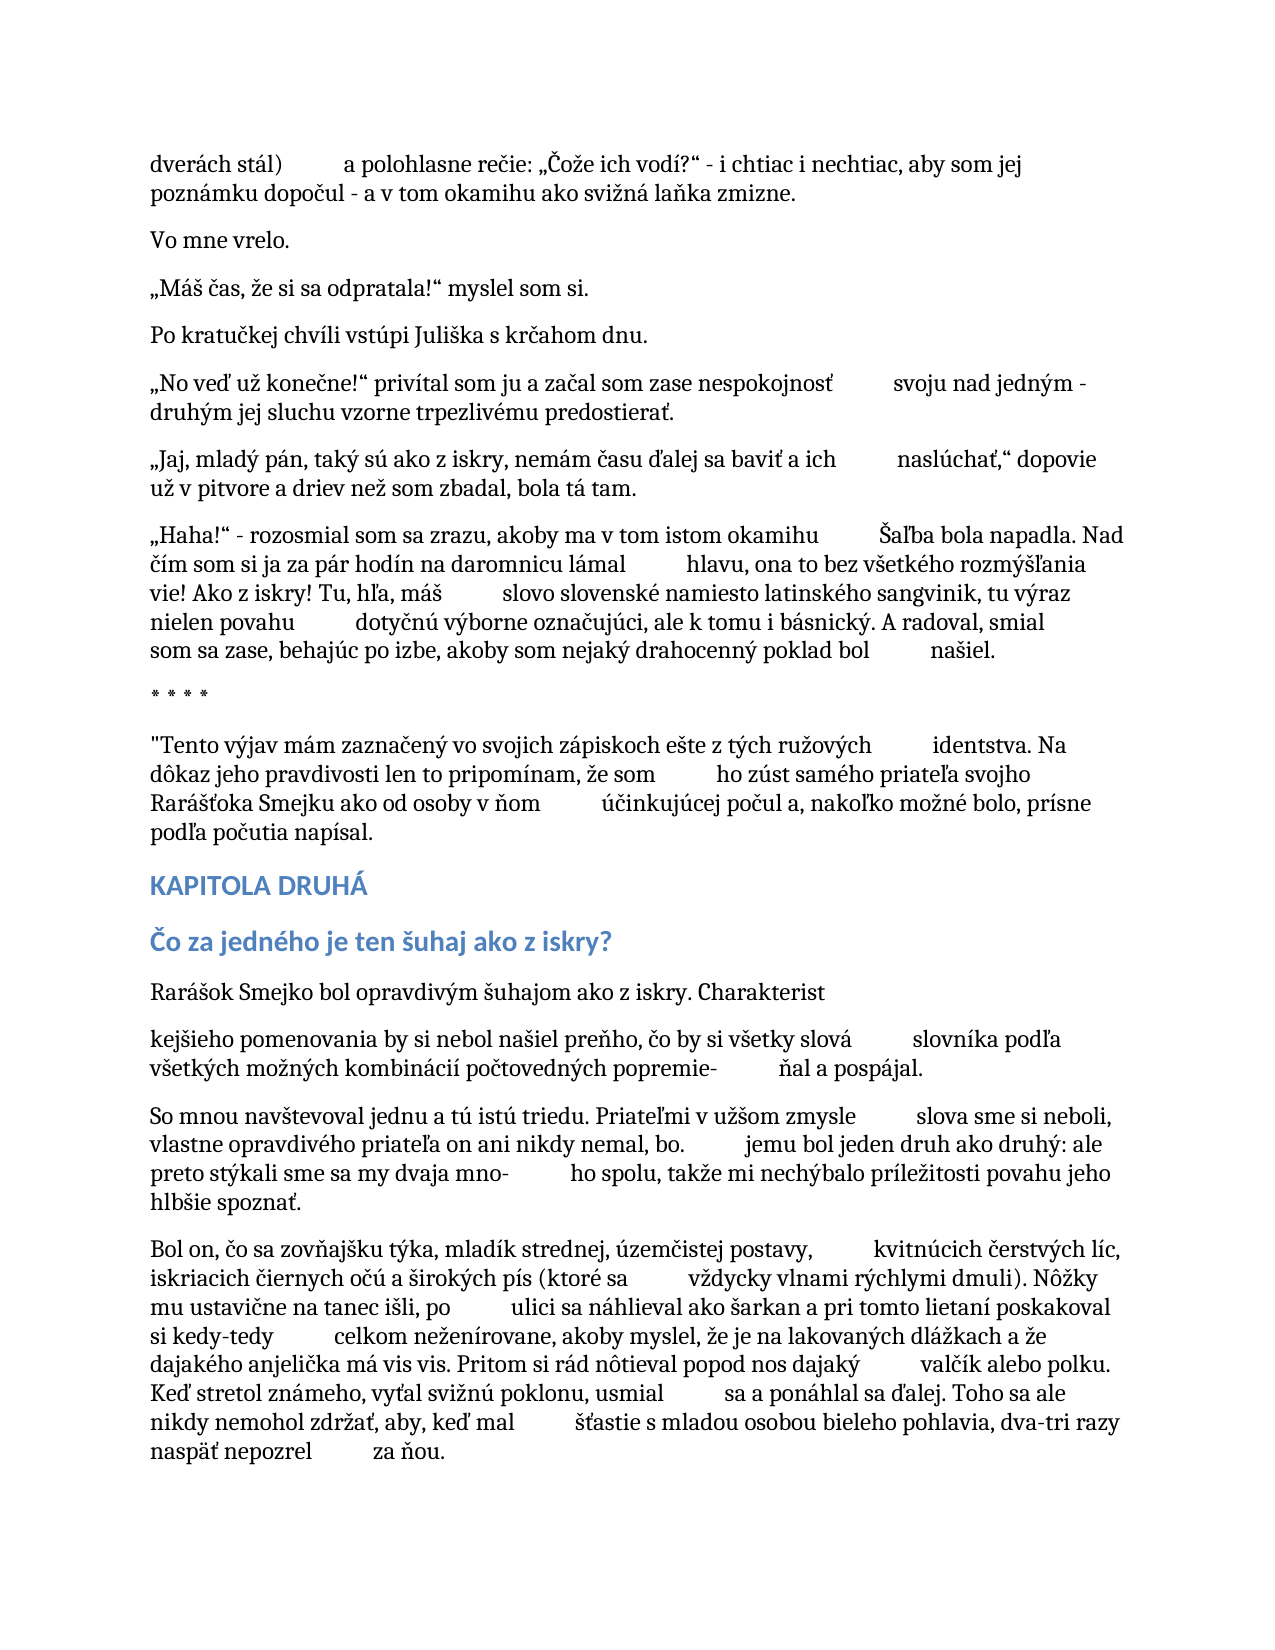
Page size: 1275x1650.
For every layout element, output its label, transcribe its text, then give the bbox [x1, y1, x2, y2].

text Rarášok Smejko bol opravdivým šuhajom ako z iskry. Charakterist [150, 978, 1125, 1007]
text „Máš čas, že si sa odpratala!“ myslel som si. [150, 274, 1125, 302]
subtitle Čo za jedného je ten šuhaj ako z iskry? [150, 923, 1125, 959]
text „No veď už konečne!“ privítal som ju a začal som zase nespokojnosť svoju nad jedným -druhým jej sluchu vzorne trpezlivému predostierať. [150, 369, 1125, 426]
text „Jaj, mladý pán, taký sú ako z iskry, nemám času ďalej sa baviť a ich naslúchať,“ dopovie už v pitvore a driev než som zbadal, bola tá tam. [150, 445, 1125, 502]
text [150, 150, 1125, 207]
text * * * * [150, 684, 1125, 712]
text Vo mne vrelo. [150, 226, 1125, 255]
text „Haha!“ - rozosmial som sa zrazu, akoby ma v tom istom okamihu Šaľba bola napadla. Nad čím som si ja za pár hodín na daromnicu lámal hlavu, ona to bez všetkého rozmýšľania vie! Ako z iskry! Tu, hľa, máš slovo slovenské namiesto latinského sangvinik, tu výraz nielen povahu dotyčnú výborne označujúci, ale k tomu i básnický. A radoval, smial som sa zase, behajúc po izbe, akoby som nejaký drahocenný poklad bol našiel. [150, 521, 1125, 665]
text Bol on, čo sa zovňajšku týka, mladík strednej, územčistej postavy, kvitnúcich čerstvých líc, iskriacich čiernych očú a širokých pís (ktoré sa vždycky vlnami rýchlymi dmuli). Nôžky mu ustavične na tanec išli, po ulici sa náhlieval ako šarkan a pri tomto lietaní poskakoval si kedy-tedy celkom neženírovane, akoby myslel, že je na lakovaných dlážkach a že dajakého anjelička má vis vis. Pritom si rád nôtieval popod nos dajaký valčík alebo polku. Keď stretol známeho, vyťal svižnú poklonu, usmial sa a ponáhlal sa ďalej. Toho sa ale nikdy nemohol zdržať, aby, keď mal šťastie s mladou osobou bieleho pohlavia, dva-tri razy naspäť nepozrel za ňou. [150, 1235, 1125, 1465]
text kejšieho pomenovania by si nebol našiel preňho, čo by si všetky slová slovníka podľa všetkých možných kombinácií počtovedných popremie- ňal a pospájal. [150, 1025, 1125, 1083]
text "Tento výjav mám zaznačený vo svojich zápiskoch ešte z tých ružových identstva. Na dôkaz jeho pravdivosti len to pripomínam, že som ho zúst samého priateľa svojho Rarášťoka Smejku ako od osoby v ňom účinkujúcej počul a, nakoľko možné bolo, prísne podľa počutia napísal. [150, 731, 1125, 846]
text So mnou navštevoval jednu a tú istú triedu. Priateľmi v užšom zmysle slova sme si neboli, vlastne opravdivého priateľa on ani nikdy nemal, bo. jemu bol jeden druh ako druhý: ale preto stýkali sme sa my dvaja mno- ho spolu, takže mi nechýbalo príležitosti povahu jeho hlbšie spoznať. [150, 1102, 1125, 1217]
text Po kratučkej chvíli vstúpi Juliška s krčahom dnu. [150, 321, 1125, 350]
subtitle KAPITOLA DRUHÁ [150, 867, 1125, 903]
